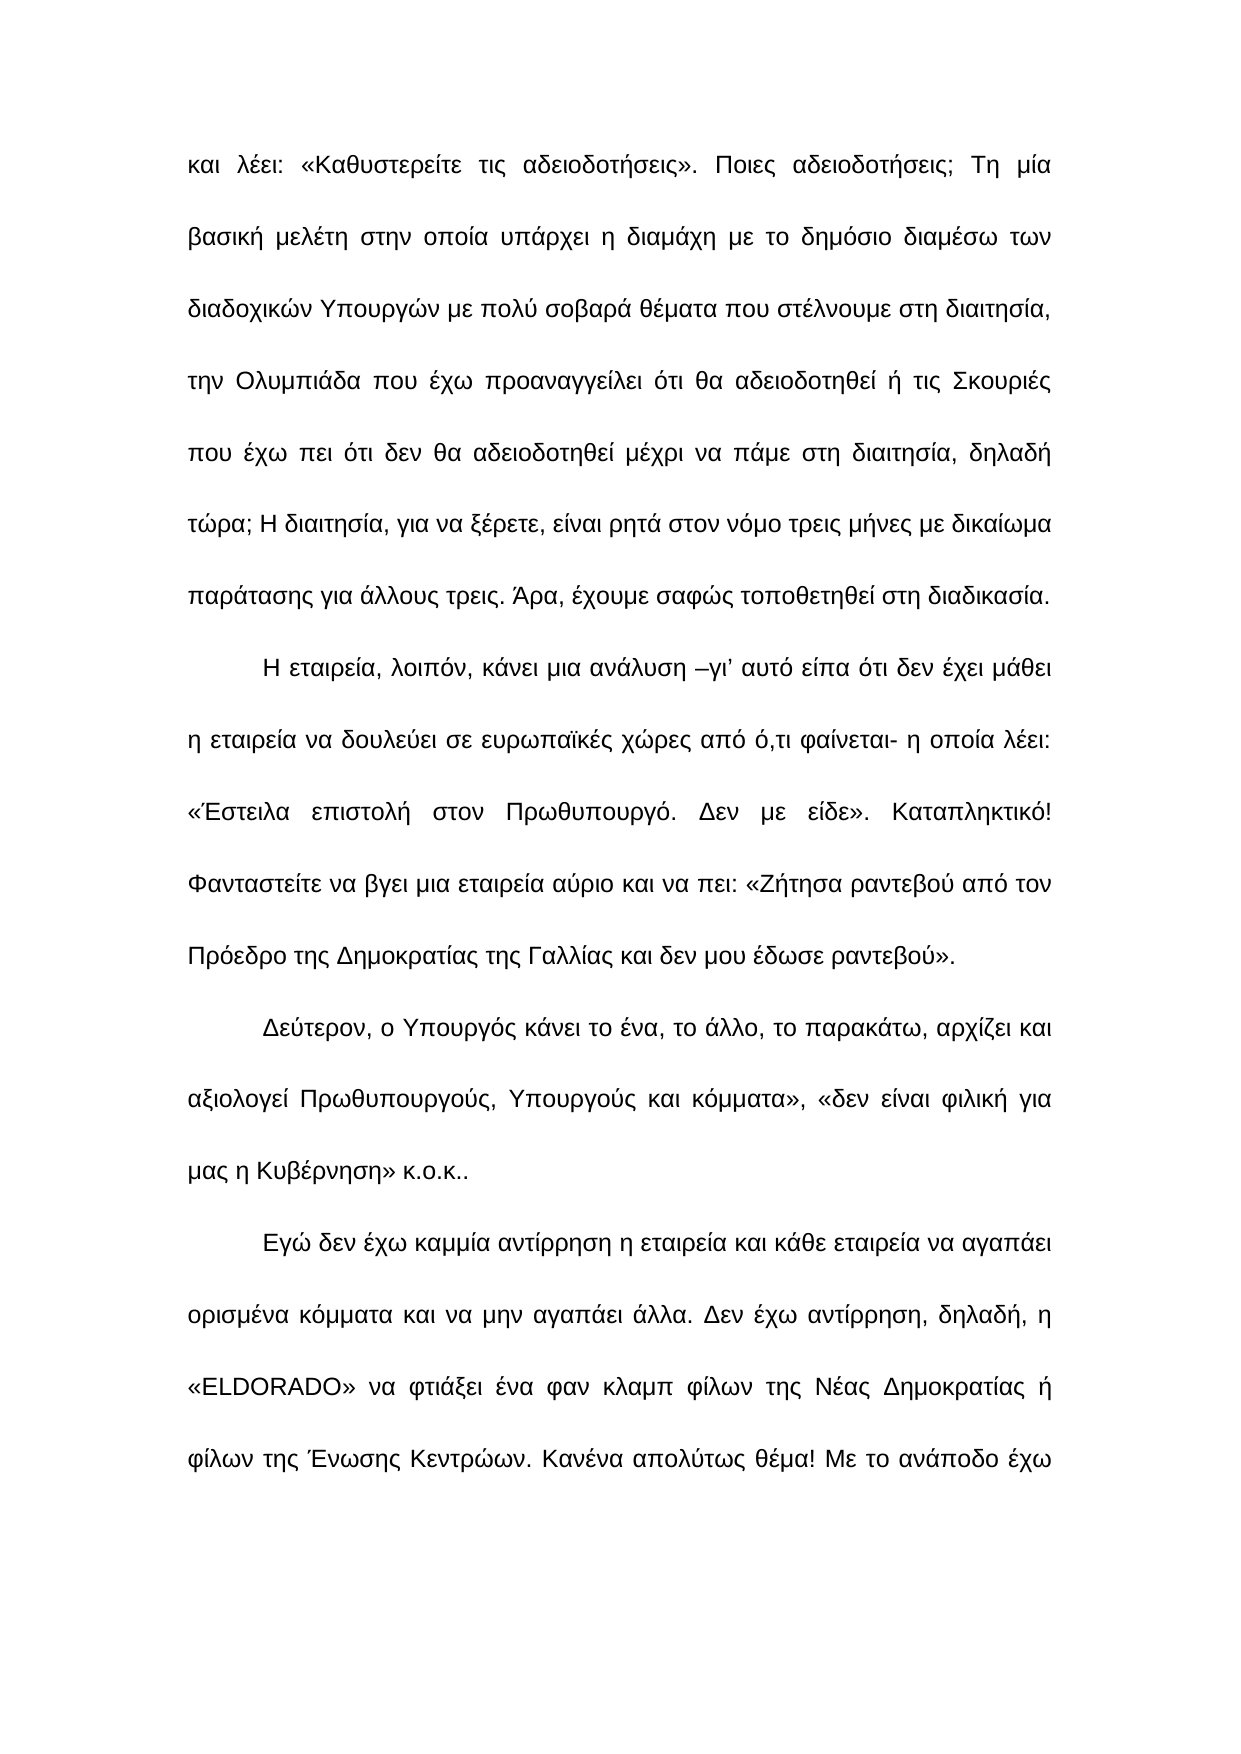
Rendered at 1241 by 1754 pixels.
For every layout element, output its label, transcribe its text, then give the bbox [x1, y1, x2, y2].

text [187, 150, 1053, 610]
text Η εταιρεία, λοιπόν, κάνει μια ανάλυση –γι’ αυτό είπα ότι δεν έχει μάθει η εταιρεία να δουλεύει σε ευρωπαϊκές χώρες από ό,τι φαίνεται- η οποία λέει: «Έστειλα επιστολή στον Πρωθυπουργό. Δεν με είδε». Καταπληκτικό! Φανταστείτε να βγει μια εταιρεία αύριο και να πει: «Ζήτησα ραντεβού από τον Πρόεδρο της Δημοκρατίας της Γαλλίας και δεν μου έδωσε ραντεβού». [187, 653, 1053, 969]
text Δεύτερον, ο Υπουργός κάνει το ένα, το άλλο, το παρακάτω, αρχίζει και αξιολογεί Πρωθυπουργούς, Υπουργούς και κόμματα», «δεν είναι φιλική για μας η Κυβέρνηση» κ.ο.κ.. [187, 1012, 1053, 1185]
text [187, 1228, 1053, 1472]
